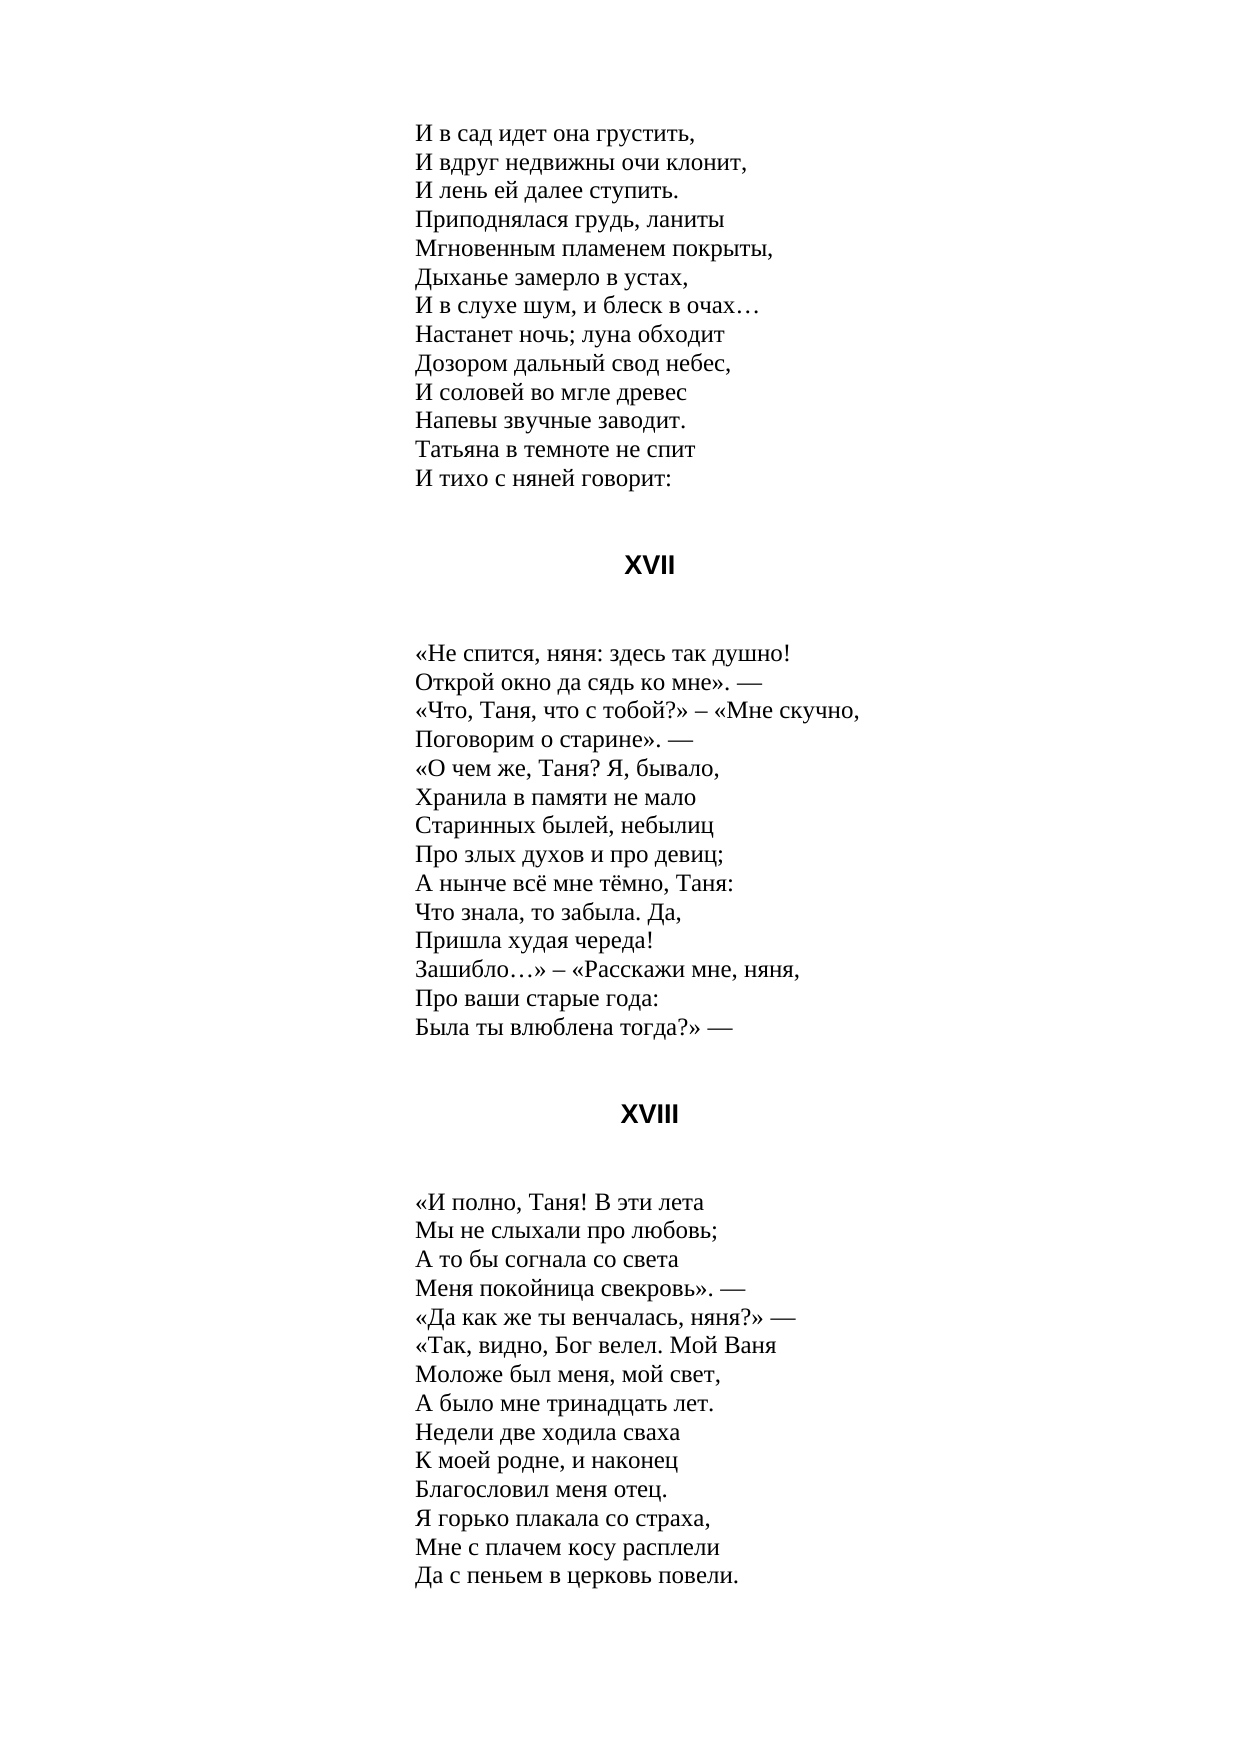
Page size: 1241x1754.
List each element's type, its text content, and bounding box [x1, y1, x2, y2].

text К моей родне, и наконец [356, 1446, 1089, 1474]
text Меня покойница свекровь». — [356, 1273, 1089, 1302]
text И лень ей далее ступить. [356, 176, 1089, 204]
text И в сад идет она грустить, [356, 118, 1089, 147]
text Приподнялася грудь, ланиты [356, 204, 1089, 233]
text Напевы звучные заводит. [356, 406, 1089, 434]
text И соловей во мгле древес [356, 377, 1089, 406]
text А было мне тринадцать лет. [356, 1388, 1089, 1417]
text «И полно, Таня! В эти лета [356, 1187, 1089, 1216]
text Про ваши старые года: [356, 983, 1089, 1012]
text Пришла худая череда! [356, 926, 1089, 954]
text Да с пеньем в церковь повели. [356, 1561, 1089, 1589]
text «О чем же, Таня? Я, бывало, [356, 753, 1089, 782]
text Зашибло…» – «Расскажи мне, няня, [356, 954, 1089, 983]
text Про злых духов и про девиц; [356, 839, 1089, 868]
text Благословил меня отец. [356, 1474, 1089, 1503]
text Дозором дальный свод небес, [356, 348, 1089, 377]
text Хранила в памяти не мало [356, 782, 1089, 811]
text А нынче всё мне тёмно, Таня: [356, 868, 1089, 897]
text Мы не слыхали про любовь; [356, 1216, 1089, 1244]
text И вдруг недвижны очи клонит, [356, 147, 1089, 176]
text Моложе был меня, мой свет, [356, 1359, 1089, 1388]
text И тихо с няней говорит: [356, 463, 1089, 492]
text «Так, видно, Бог велел. Мой Ваня [356, 1331, 1089, 1359]
text Мне с плачем косу расплели [356, 1532, 1089, 1561]
text Поговорим о старине». — [356, 724, 1089, 753]
text Татьяна в темноте не спит [356, 434, 1089, 463]
text Я горько плакала со страха, [356, 1503, 1089, 1532]
subtitle XVII [148, 549, 1152, 581]
text Настанет ночь; луна обходит [356, 319, 1089, 348]
text Была ты влюблена тогда?» — [356, 1012, 1089, 1041]
subtitle XVIII [148, 1098, 1152, 1129]
text «Что, Таня, что с тобой?» – «Мне скучно, [356, 696, 1089, 724]
text «Не спится, няня: здесь так душно! [356, 638, 1089, 667]
text Что знала, то забыла. Да, [356, 897, 1089, 926]
text И в слухе шум, и блеск в очах… [356, 291, 1089, 319]
text Мгновенным пламенем покрыты, [356, 233, 1089, 262]
text «Да как же ты венчалась, няня?» — [356, 1302, 1089, 1331]
text Старинных былей, небылиц [356, 811, 1089, 839]
text А то бы согнала со света [356, 1244, 1089, 1273]
text Открой окно да сядь ко мне». — [356, 667, 1089, 696]
text Недели две ходила сваха [356, 1417, 1089, 1446]
text Дыханье замерло в устах, [356, 262, 1089, 291]
